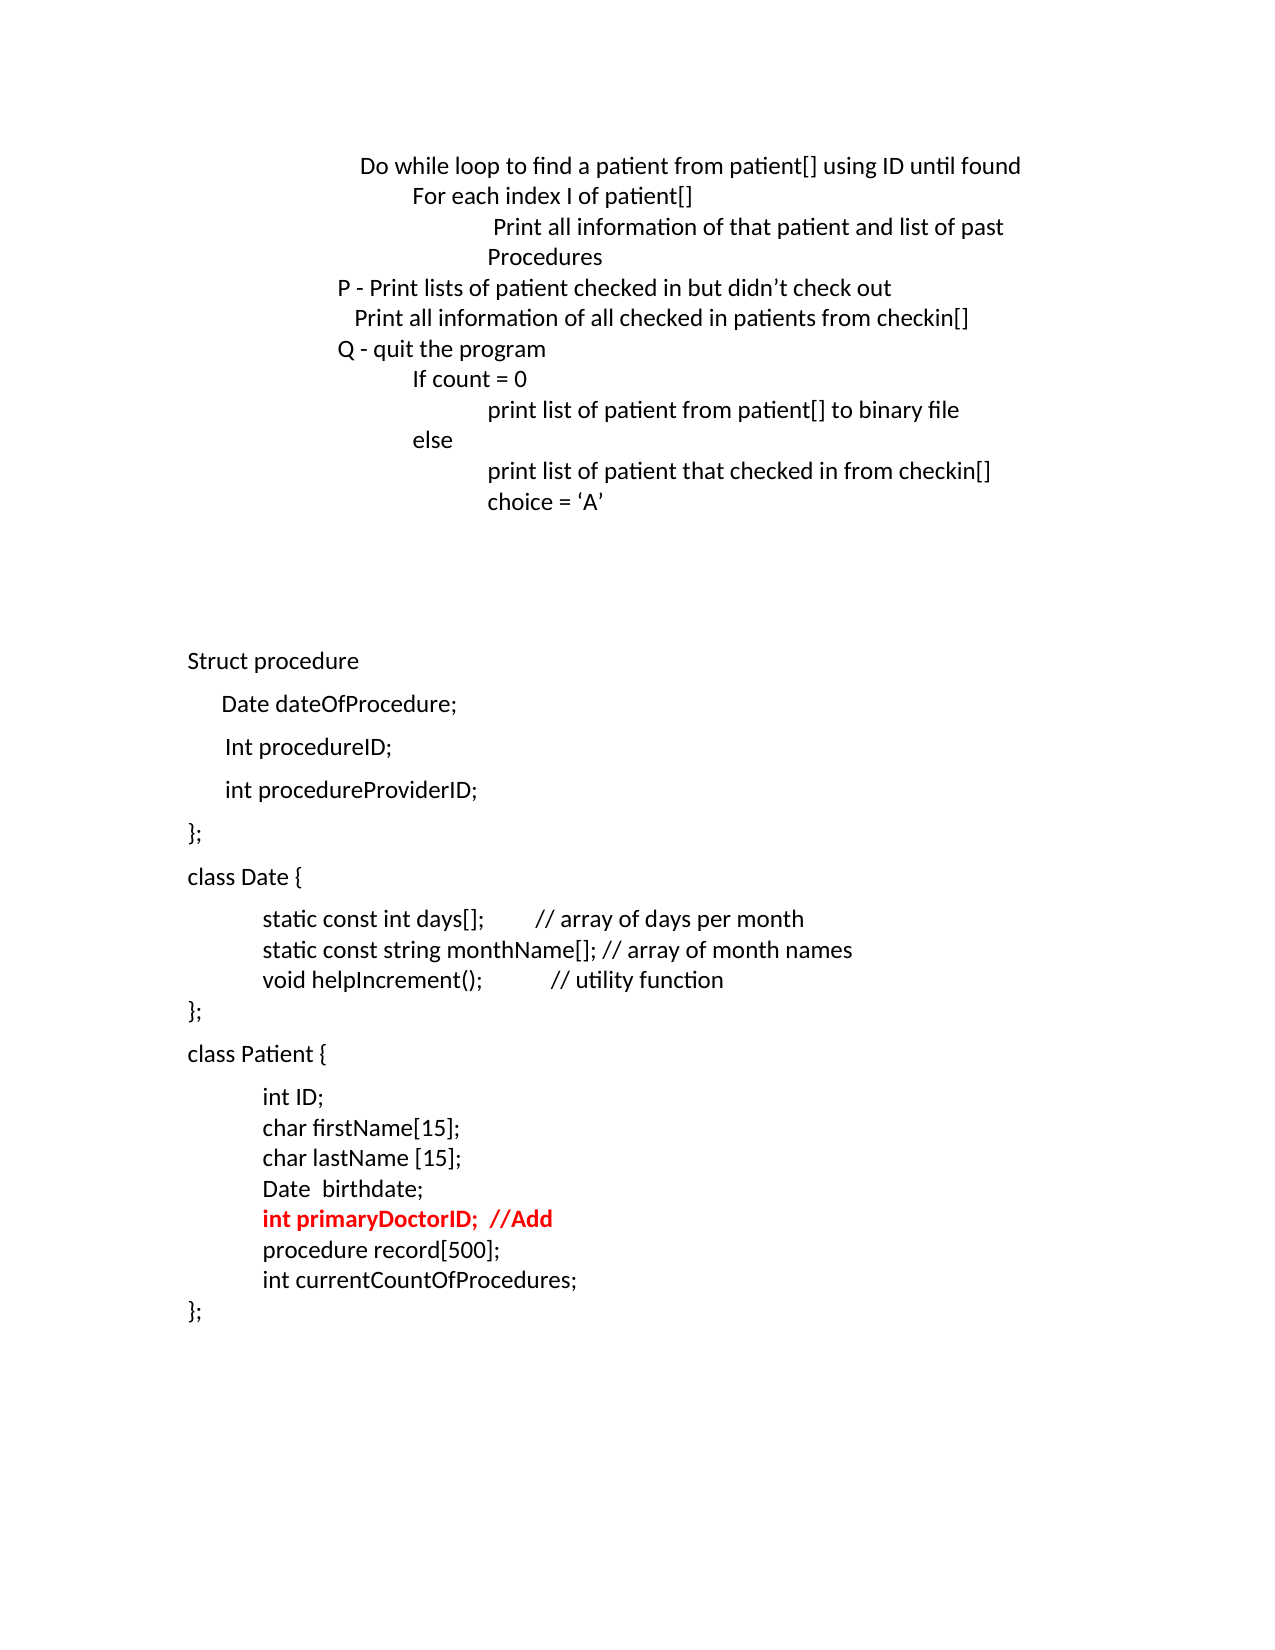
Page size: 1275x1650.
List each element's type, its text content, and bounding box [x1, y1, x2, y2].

text class Patient { [187, 1038, 1087, 1069]
text class Date { [187, 861, 1087, 891]
text choice = ‘A’ [262, 486, 1087, 516]
text Date dateOfProcedure; [187, 688, 1087, 719]
text char lastName [15]; [187, 1142, 1087, 1173]
text P - Print lists of patient checked in but didn’t check out [262, 272, 1087, 303]
text }; [187, 1295, 1087, 1325]
text static const int days[]; // array of days per month [187, 904, 1087, 934]
text char firstName[15]; [187, 1112, 1087, 1142]
text procedure record[500]; [187, 1234, 1087, 1264]
text void helpIncrement(); // utility function [187, 965, 1087, 995]
text Procedures [412, 242, 1087, 272]
text int ID; [187, 1081, 1087, 1112]
text print list of patient that checked in from checkin[] [262, 455, 1087, 486]
text Int procedureID; [187, 732, 1087, 762]
text }; [187, 818, 1087, 848]
text else [262, 425, 1087, 455]
text If count = 0 [262, 364, 1087, 394]
text For each index I of patient[] [262, 181, 1087, 211]
text Do while loop to find a patient from patient[] using ID until found [262, 150, 1087, 181]
text Print all information of all checked in patients from checkin[] [262, 303, 1087, 333]
text print list of patient from patient[] to binary file [262, 394, 1087, 425]
text }; [187, 995, 1087, 1026]
text Date birthdate; [187, 1173, 1087, 1203]
text int procedureProviderID; [187, 774, 1087, 805]
text int currentCountOfProcedures; [187, 1264, 1087, 1295]
text Struct procedure [187, 646, 1087, 676]
text Print all information of that patient and list of past [262, 211, 1087, 242]
text static const string monthName[]; // array of month names [187, 934, 1087, 965]
text int primaryDoctorID; //Add [187, 1203, 1087, 1234]
text Q - quit the program [262, 333, 1087, 364]
